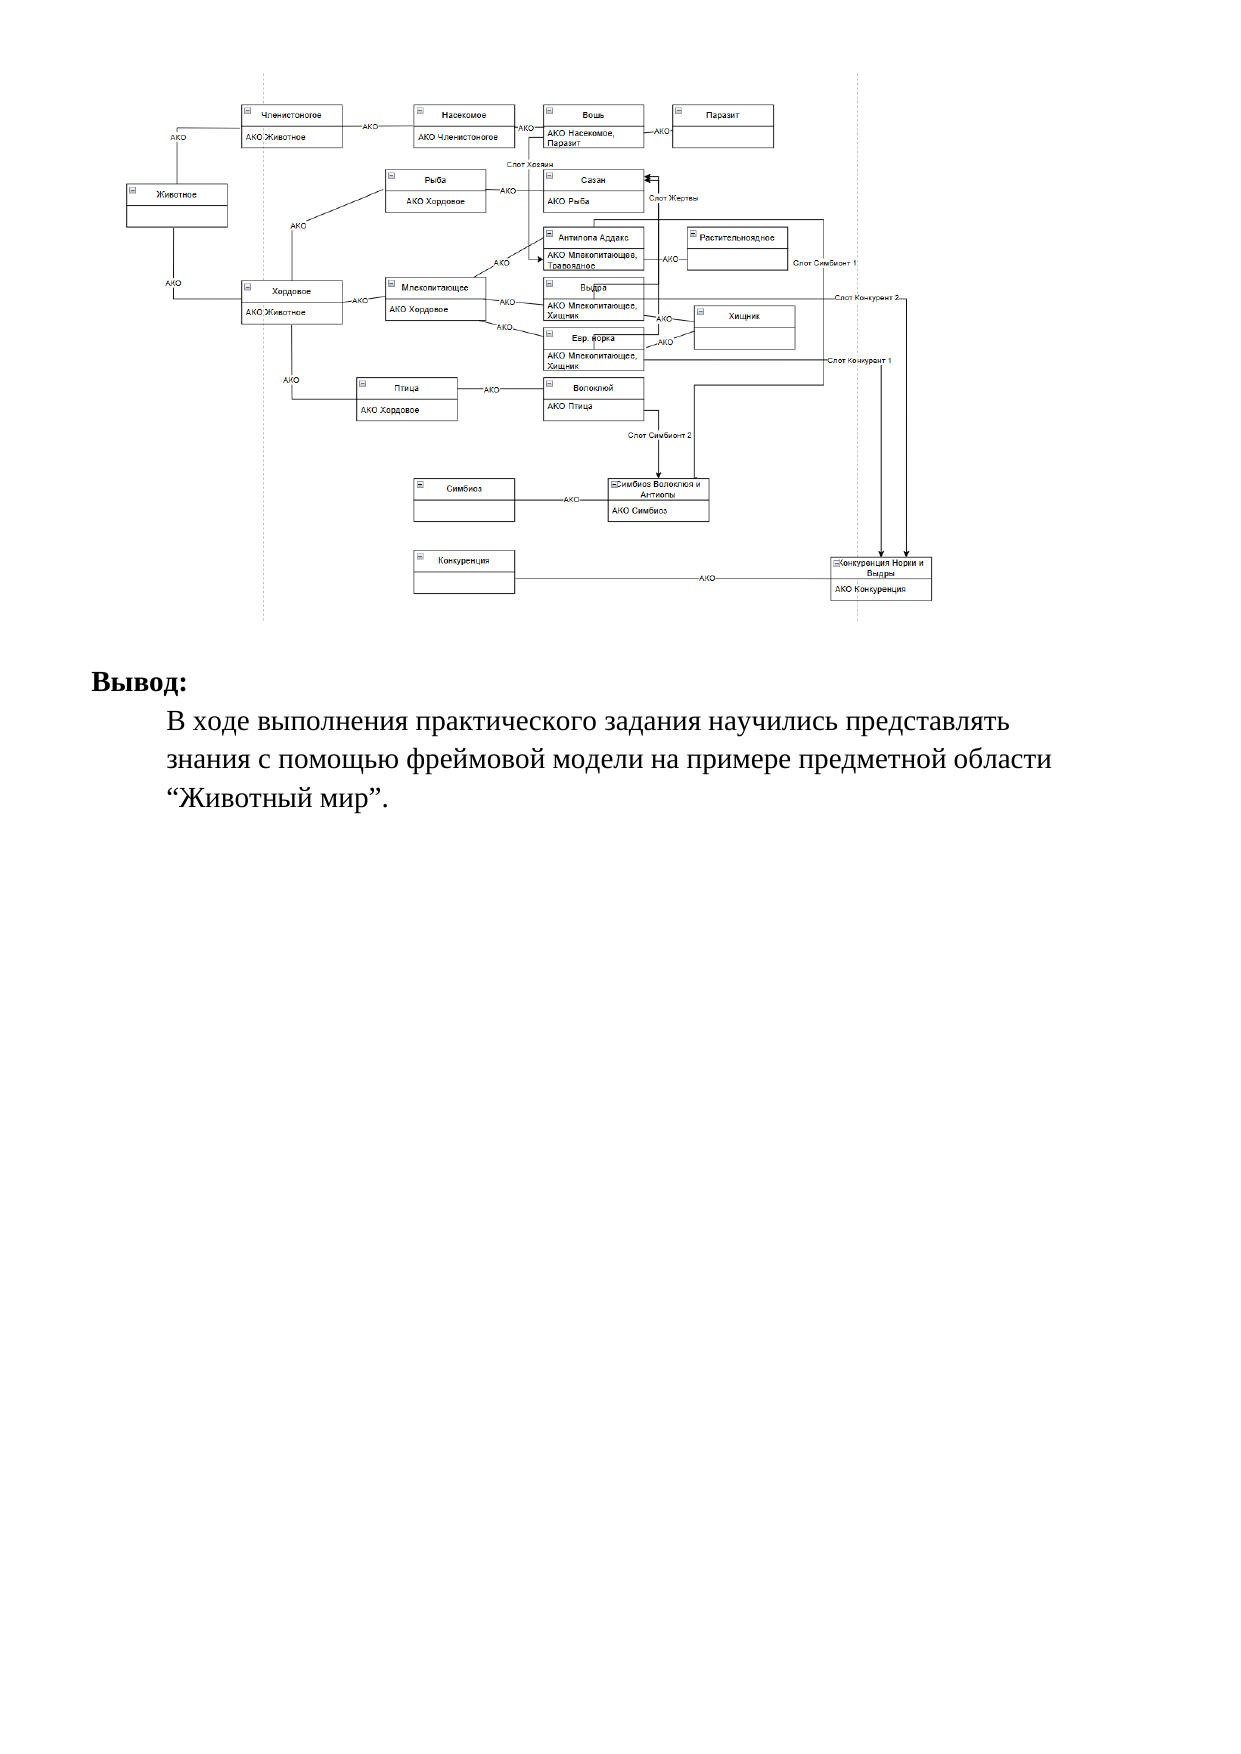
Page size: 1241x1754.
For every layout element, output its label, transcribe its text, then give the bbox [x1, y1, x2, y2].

picture [91, 73, 1032, 622]
text Вывод: [91, 664, 1090, 698]
text В ходе выполнения практического задания научились представлять знания с помощью фреймовой модели на примере предметной области “Животный мир”. [166, 703, 1090, 813]
